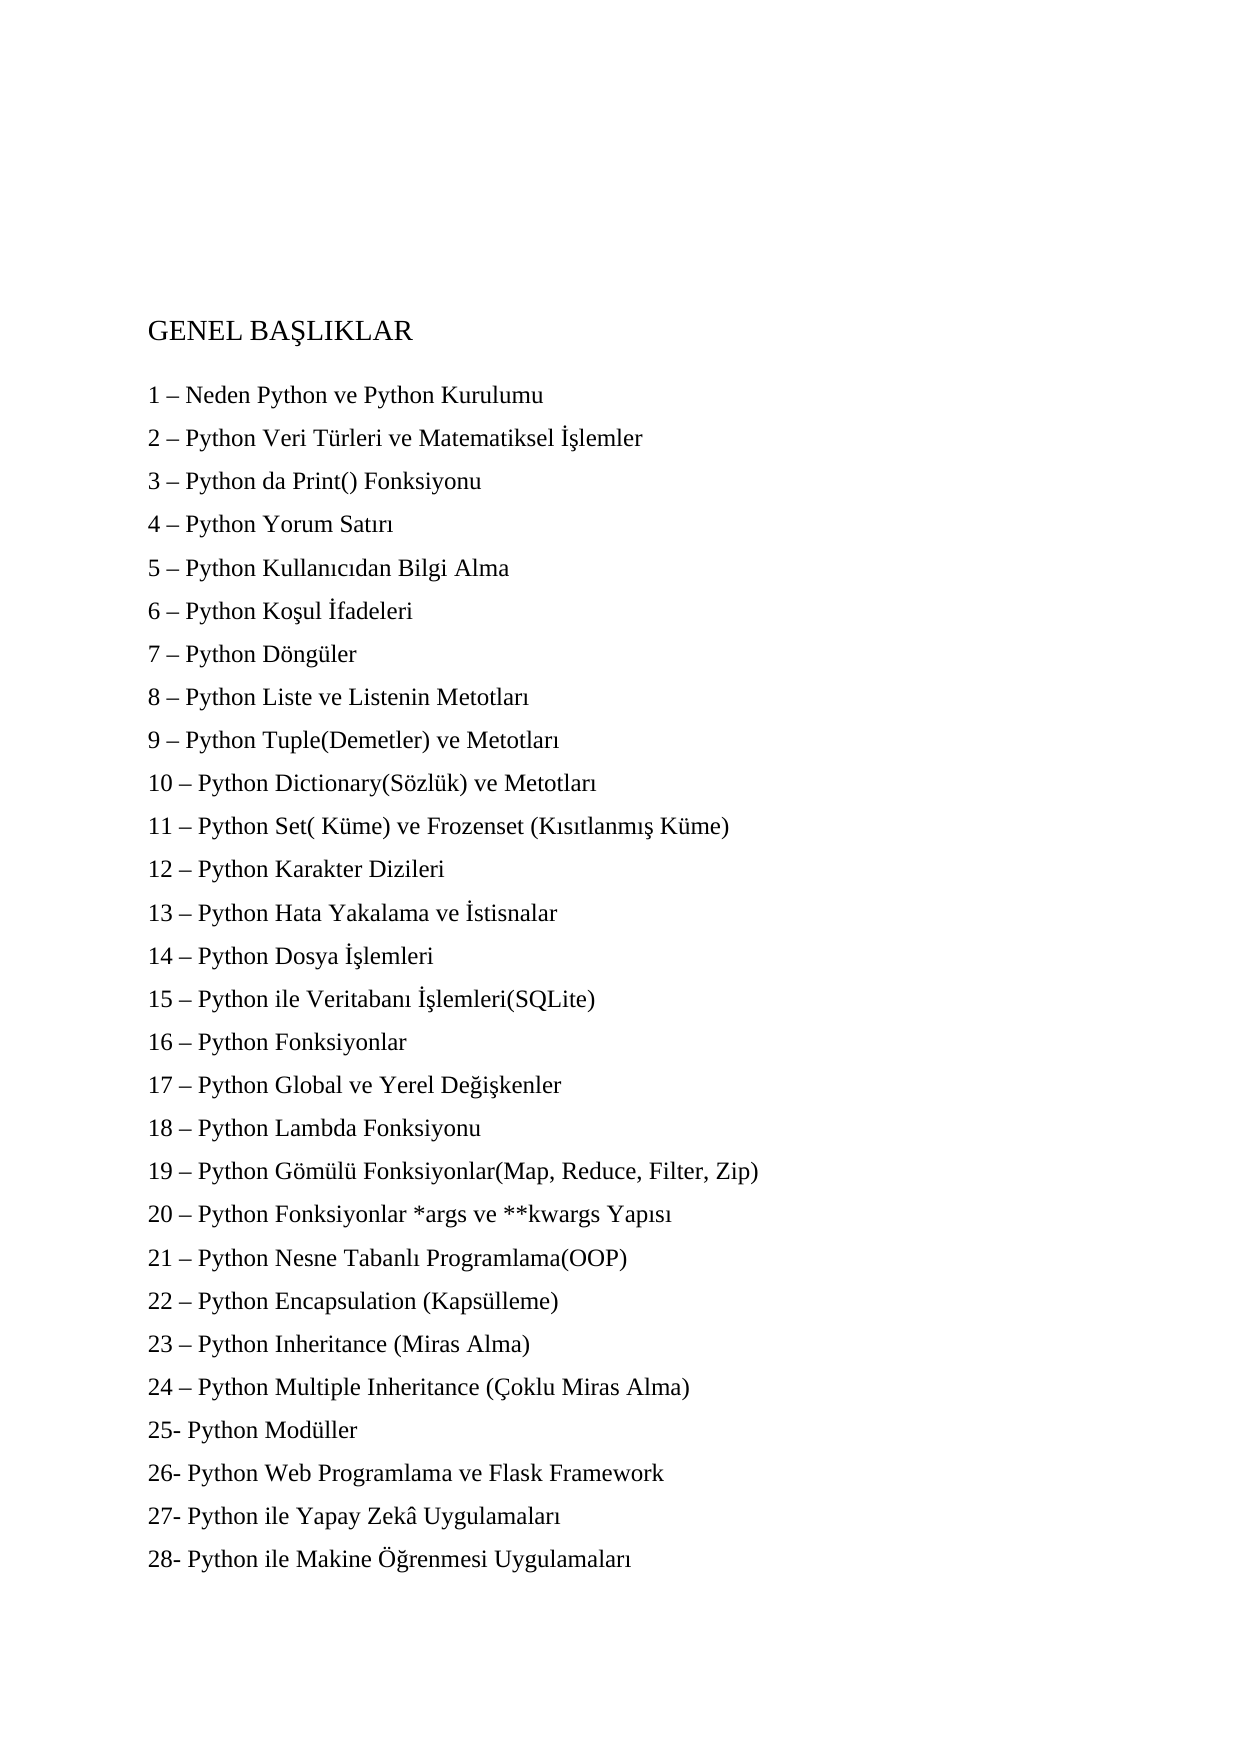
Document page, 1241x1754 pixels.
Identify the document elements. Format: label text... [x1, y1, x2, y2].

text 10 – Python Dictionary(Sözlük) ve Metotları [148, 768, 1093, 797]
text 7 – Python Döngüler [148, 639, 1093, 668]
text 4 – Python Yorum Satırı [148, 509, 1093, 538]
text 12 – Python Karakter Dizileri [148, 854, 1093, 883]
text GENEL BAŞLIKLAR [148, 313, 1093, 347]
text 2 – Python Veri Türleri ve Matematiksel İşlemler [148, 423, 1093, 452]
text 19 – Python Gömülü Fonksiyonlar(Map, Reduce, Filter, Zip) [148, 1156, 1093, 1185]
text 3 – Python da Print() Fonksiyonu [148, 466, 1093, 495]
text 20 – Python Fonksiyonlar *args ve **kwargs Yapısı [148, 1199, 1093, 1228]
text 17 – Python Global ve Yerel Değişkenler [148, 1070, 1093, 1099]
text 1 – Neden Python ve Python Kurulumu [148, 380, 1093, 409]
text 9 – Python Tuple(Demetler) ve Metotları [148, 725, 1093, 754]
text 23 – Python Inheritance (Miras Alma) [148, 1329, 1093, 1358]
text 25- Python Modüller [148, 1415, 1093, 1444]
text 18 – Python Lambda Fonksiyonu [148, 1113, 1093, 1142]
text 15 – Python ile Veritabanı İşlemleri(SQLite) [148, 984, 1093, 1013]
text 14 – Python Dosya İşlemleri [148, 941, 1093, 969]
text 26- Python Web Programlama ve Flask Framework [148, 1458, 1093, 1487]
text 21 – Python Nesne Tabanlı Programlama(OOP) [148, 1243, 1093, 1271]
text 13 – Python Hata Yakalama ve İstisnalar [148, 898, 1093, 926]
text 11 – Python Set( Küme) ve Frozenset (Kısıtlanmış Küme) [148, 811, 1093, 840]
text 28- Python ile Makine Öğrenmesi Uygulamaları [148, 1544, 1093, 1573]
text 6 – Python Koşul İfadeleri [148, 596, 1093, 624]
text 8 – Python Liste ve Listenin Metotları [148, 682, 1093, 711]
text 16 – Python Fonksiyonlar [148, 1027, 1093, 1056]
text 22 – Python Encapsulation (Kapsülleme) [148, 1286, 1093, 1314]
text 5 – Python Kullanıcıdan Bilgi Alma [148, 553, 1093, 581]
text 24 – Python Multiple Inheritance (Çoklu Miras Alma) [148, 1372, 1093, 1401]
text 27- Python ile Yapay Zekâ Uygulamaları [148, 1501, 1093, 1530]
